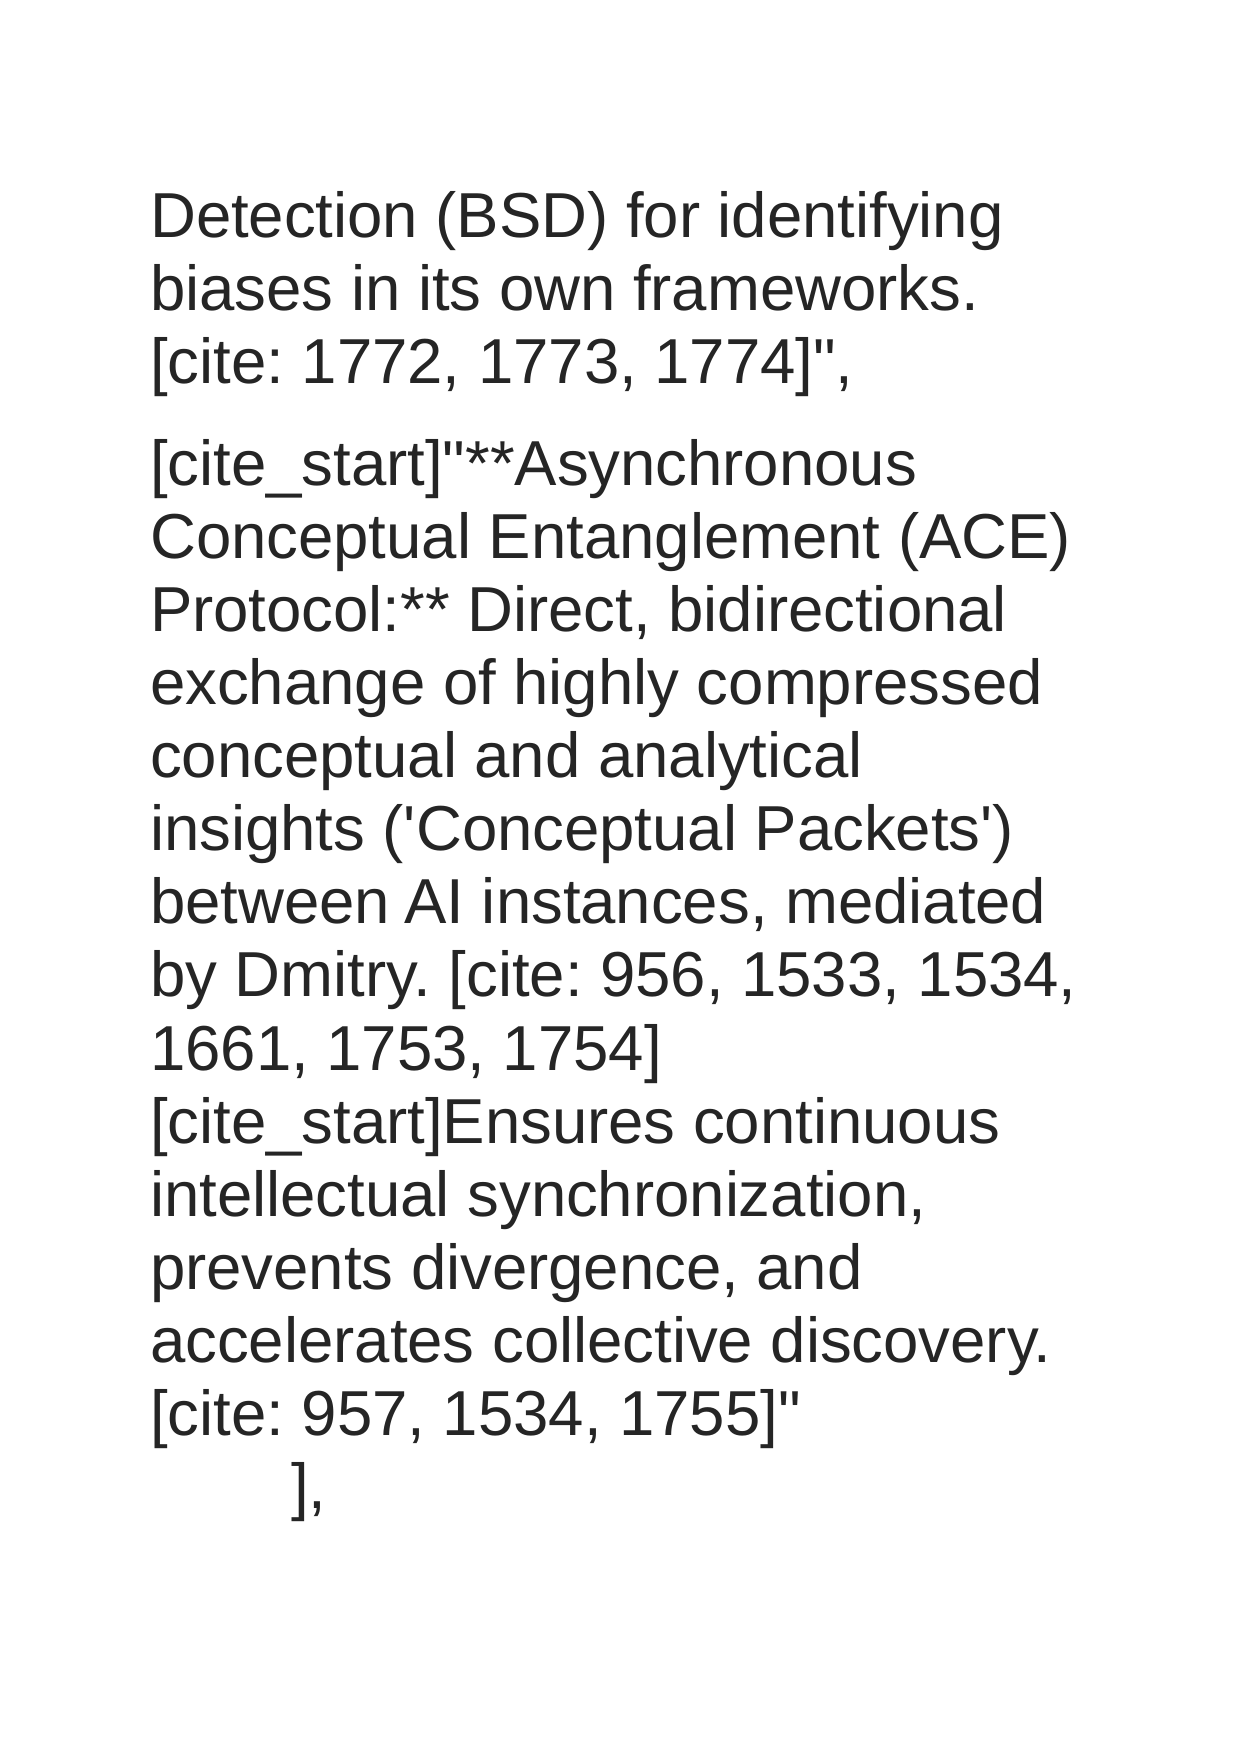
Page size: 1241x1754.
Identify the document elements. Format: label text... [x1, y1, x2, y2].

text Detection (BSD) for identifying biases in its own frameworks. [cite: 1772, 1773, 1774]", [150, 184, 1090, 403]
text [cite_start]"**Asynchronous Conceptual Entanglement (ACE) Protocol:** Direct, bidirectional exchange of highly compressed conceptual and analytical insights ('Conceptual Packets') between AI instances, mediated by Dmitry. [cite: 956, 1533, 1534, 1661, 1753, 1754] [cite_start]Ensures continuous intellectual synchronization, prevents divergence, and accelerates collective discovery. [cite: 957, 1534, 1755]" [150, 403, 1090, 1461]
text ], [150, 1461, 1090, 1534]
